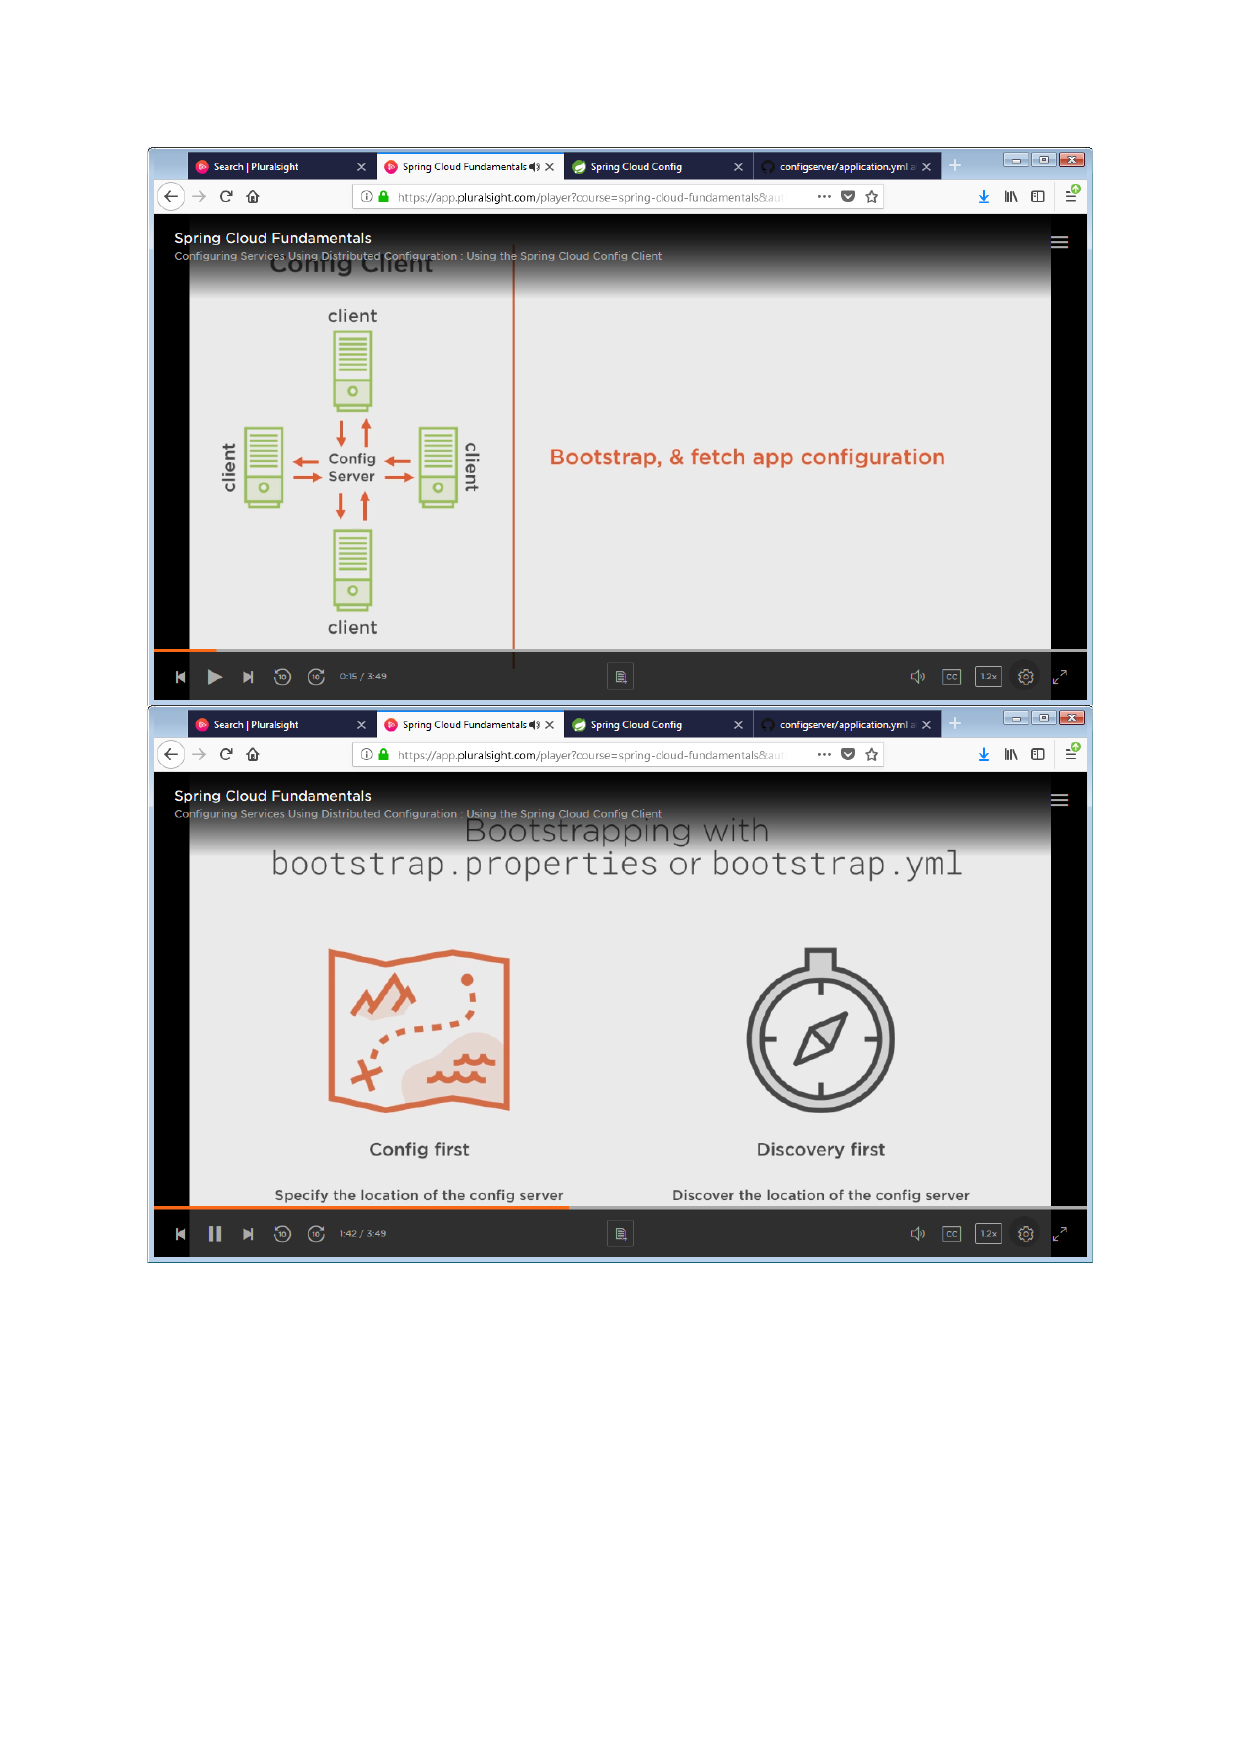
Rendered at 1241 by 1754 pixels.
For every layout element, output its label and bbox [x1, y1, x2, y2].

picture [147, 147, 1093, 1263]
